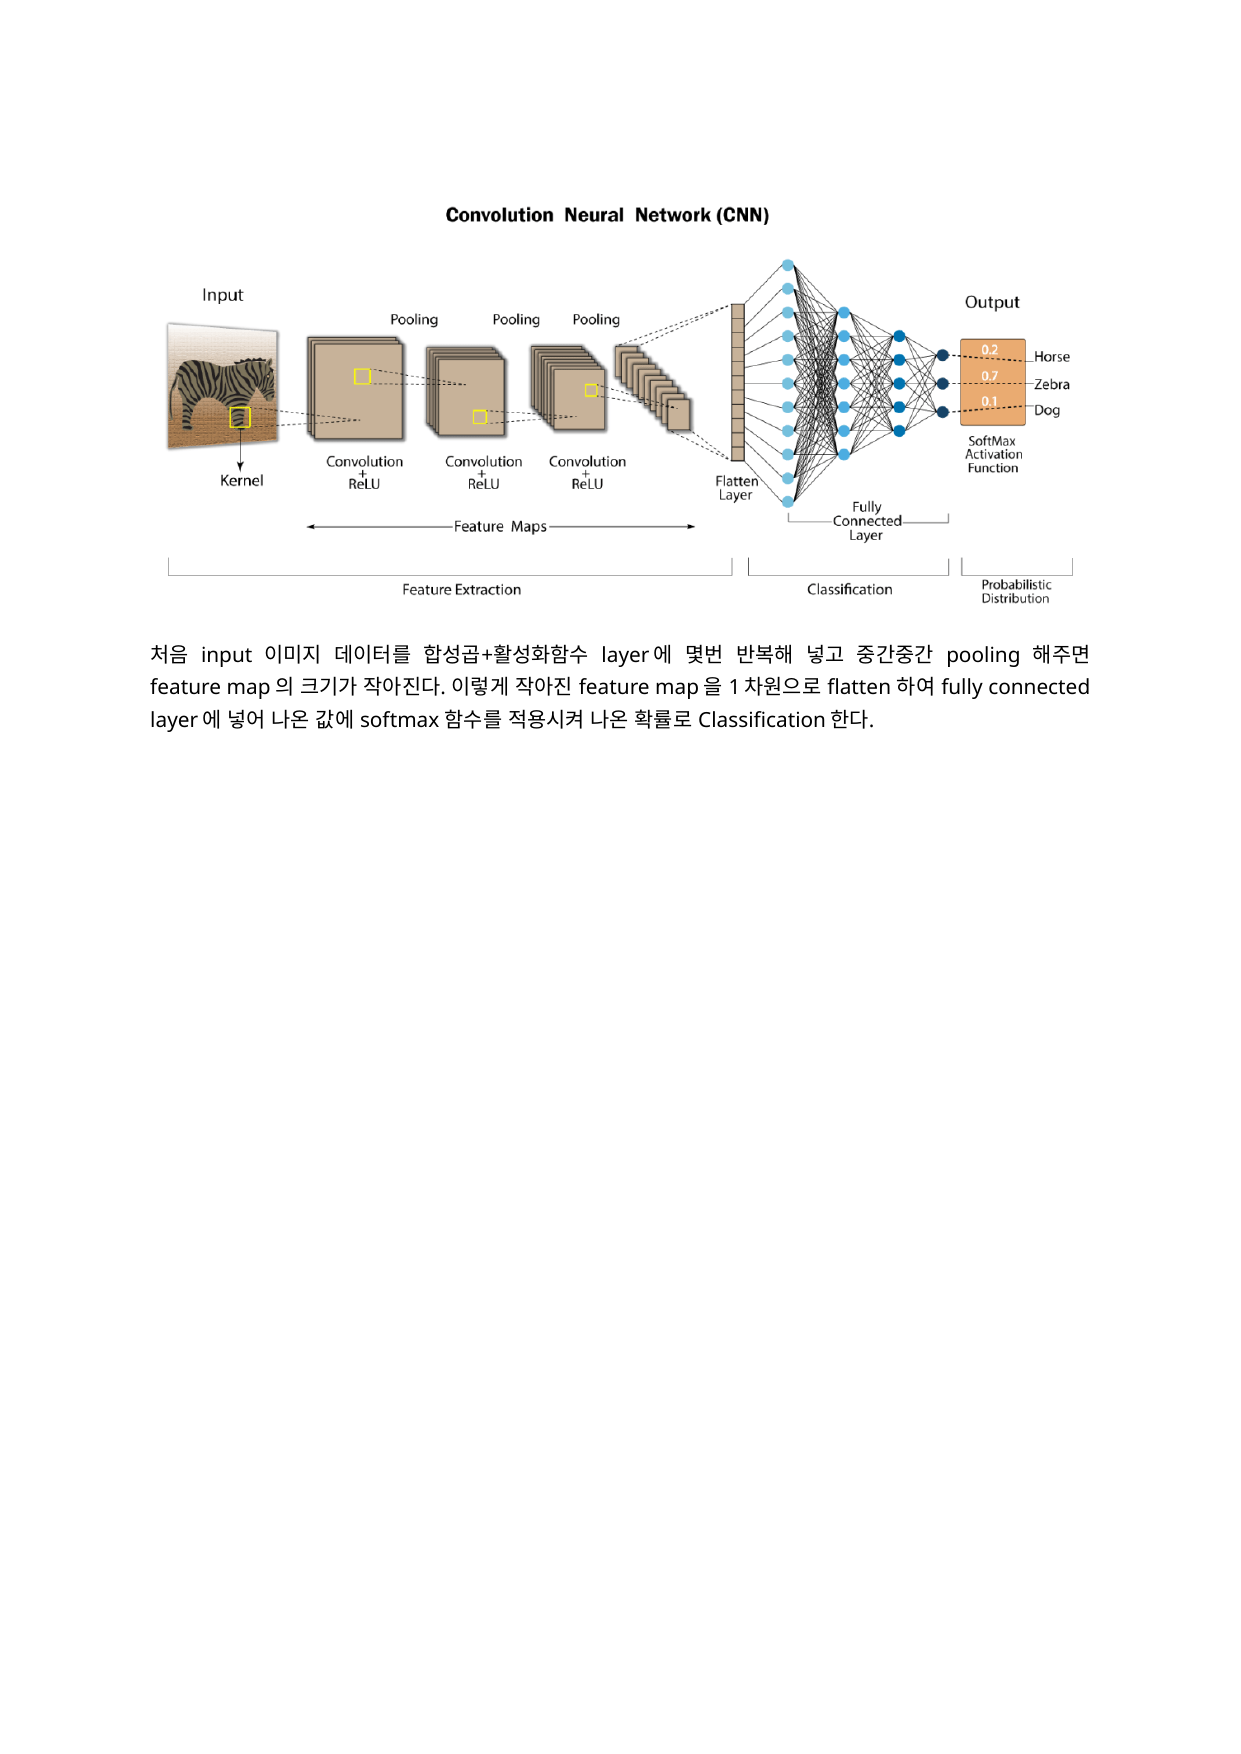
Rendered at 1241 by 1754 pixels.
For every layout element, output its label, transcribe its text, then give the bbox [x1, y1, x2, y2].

text 처음 input 이미지 데이터를 합성곱+활성화함수 layer에 몇번 반복해 넣고 중간중간 pooling 해주면 feature map의 크기가 작아진다. 이렇게 작아진 feature map을 1차원으로 flatten 하여 fully connected layer에 넣어 나온 값에 softmax 함수를 적용시켜 나온 확률로 Classification한다. [150, 638, 1090, 734]
picture [150, 177, 1091, 619]
